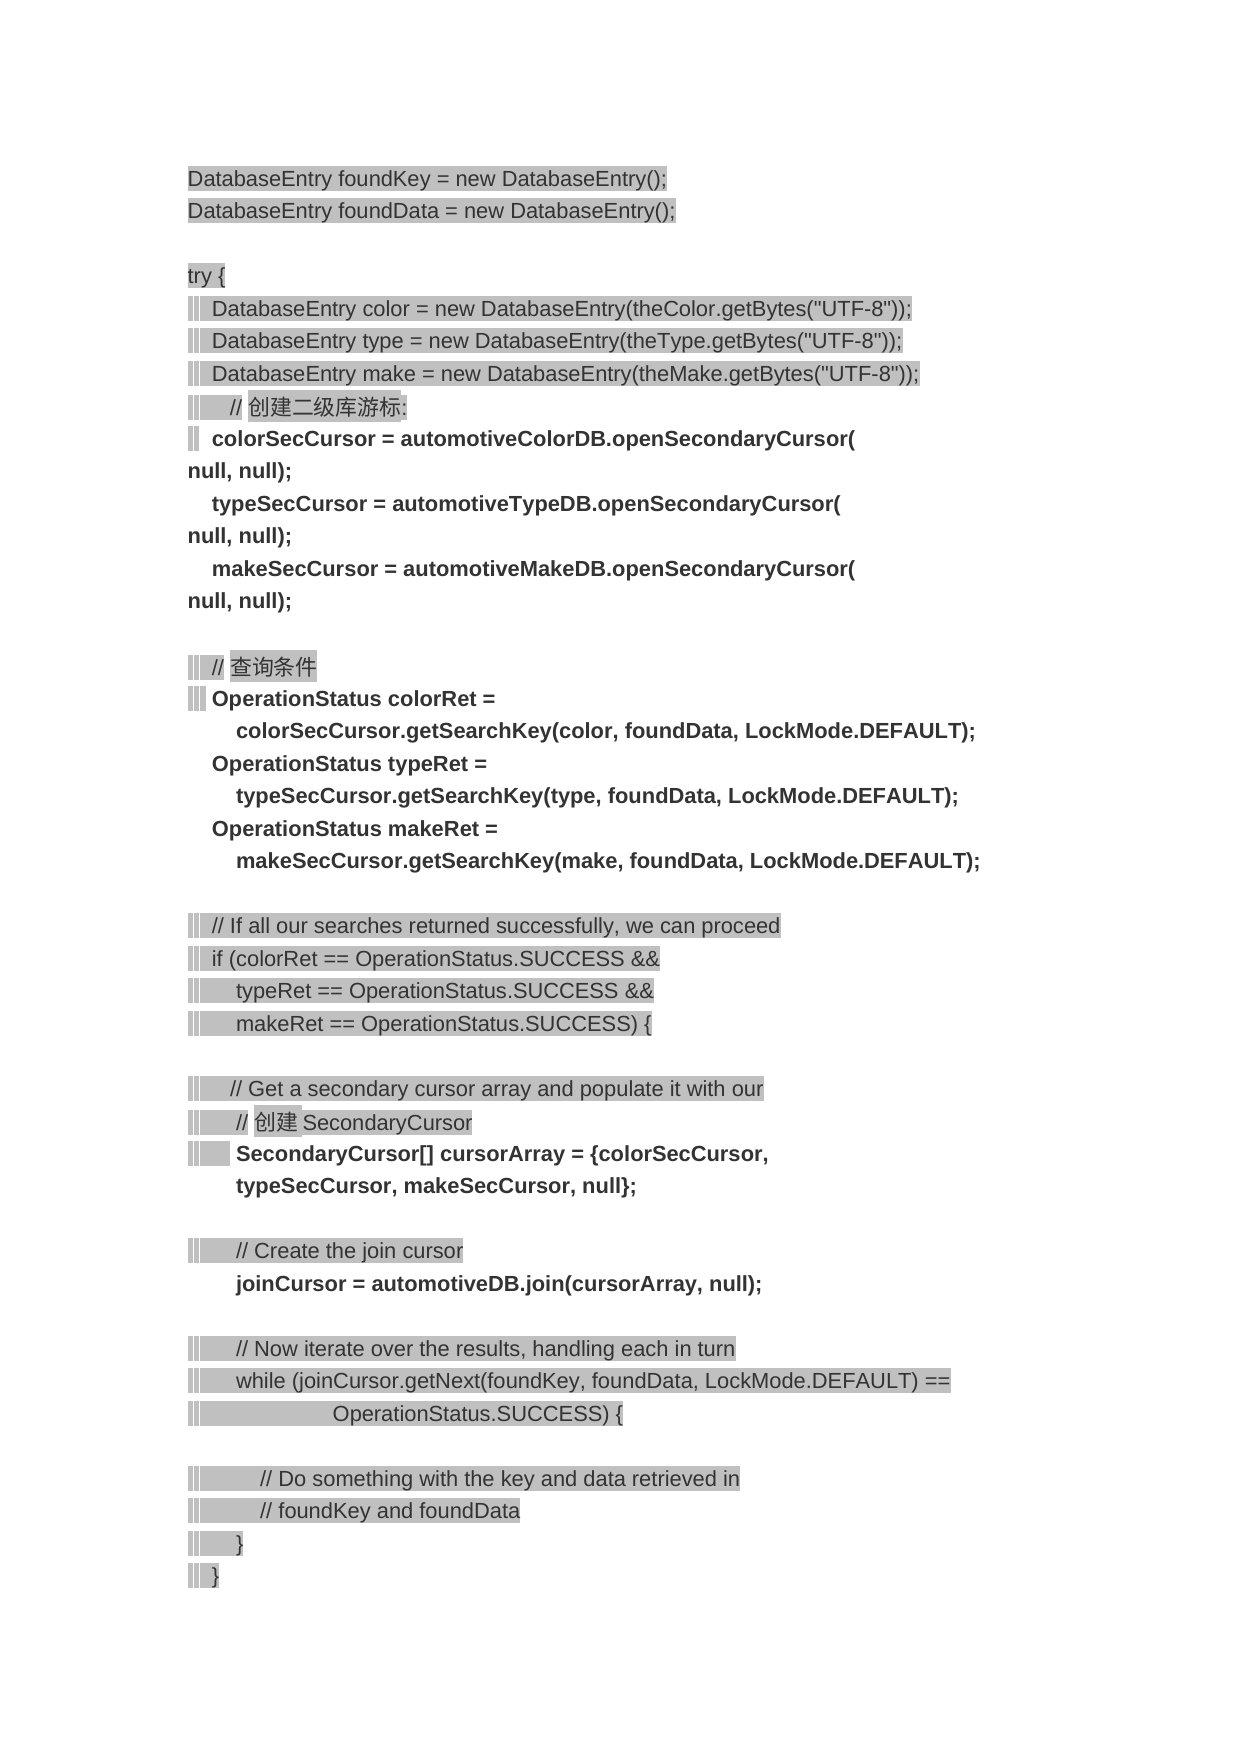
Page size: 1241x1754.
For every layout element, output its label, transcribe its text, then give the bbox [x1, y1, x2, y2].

text // If all our searches returned successfully, we can proceed [187, 909, 1053, 942]
text colorSecCursor = automotiveColorDB.openSecondaryCursor( [187, 422, 1053, 454]
text typeSecCursor = automotiveTypeDB.openSecondaryCursor( [187, 487, 1053, 519]
text // Now iterate over the results, handling each in turn [187, 1332, 1053, 1364]
text DatabaseEntry color = new DatabaseEntry(theColor.getBytes("UTF-8")); [187, 292, 1053, 324]
text null, null); [187, 519, 1053, 552]
text colorSecCursor.getSearchKey(color, foundData, LockMode.DEFAULT); [187, 714, 1053, 747]
text while (joinCursor.getNext(foundKey, foundData, LockMode.DEFAULT) == [187, 1364, 1053, 1397]
text null, null); [187, 454, 1053, 487]
text // Do something with the key and data retrieved in [187, 1462, 1053, 1494]
text } [187, 1527, 1053, 1559]
text SecondaryCursor[] cursorArray = {colorSecCursor, [187, 1137, 1053, 1169]
text DatabaseEntry make = new DatabaseEntry(theMake.getBytes("UTF-8")); [187, 357, 1053, 389]
text // Create the join cursor [187, 1234, 1053, 1267]
text null, null); [187, 584, 1053, 617]
text makeSecCursor = automotiveMakeDB.openSecondaryCursor( [187, 552, 1053, 584]
text makeRet == OperationStatus.SUCCESS) { [187, 1007, 1053, 1039]
text DatabaseEntry foundKey = new DatabaseEntry(); [187, 162, 1053, 194]
text joinCursor = automotiveDB.join(cursorArray, null); [187, 1267, 1053, 1299]
text typeSecCursor, makeSecCursor, null}; [187, 1169, 1053, 1202]
text OperationStatus.SUCCESS) { [187, 1397, 1053, 1429]
text DatabaseEntry foundData = new DatabaseEntry(); [187, 194, 1053, 227]
text // 查询条件 [187, 649, 1053, 682]
text DatabaseEntry type = new DatabaseEntry(theType.getBytes("UTF-8")); [187, 324, 1053, 357]
text // 创建二级库游标: [187, 389, 1053, 422]
text typeSecCursor.getSearchKey(type, foundData, LockMode.DEFAULT); [187, 779, 1053, 812]
text OperationStatus typeRet = [187, 747, 1053, 779]
text } [187, 1559, 1053, 1592]
text if (colorRet == OperationStatus.SUCCESS && [187, 942, 1053, 974]
text try { [187, 259, 1053, 292]
text // foundKey and foundData [187, 1494, 1053, 1527]
text OperationStatus makeRet = [187, 812, 1053, 844]
text OperationStatus colorRet = [187, 682, 1053, 714]
text // Get a secondary cursor array and populate it with our [187, 1072, 1053, 1104]
text // 创建SecondaryCursor [187, 1104, 1053, 1137]
text typeRet == OperationStatus.SUCCESS && [187, 974, 1053, 1007]
text makeSecCursor.getSearchKey(make, foundData, LockMode.DEFAULT); [187, 844, 1053, 877]
